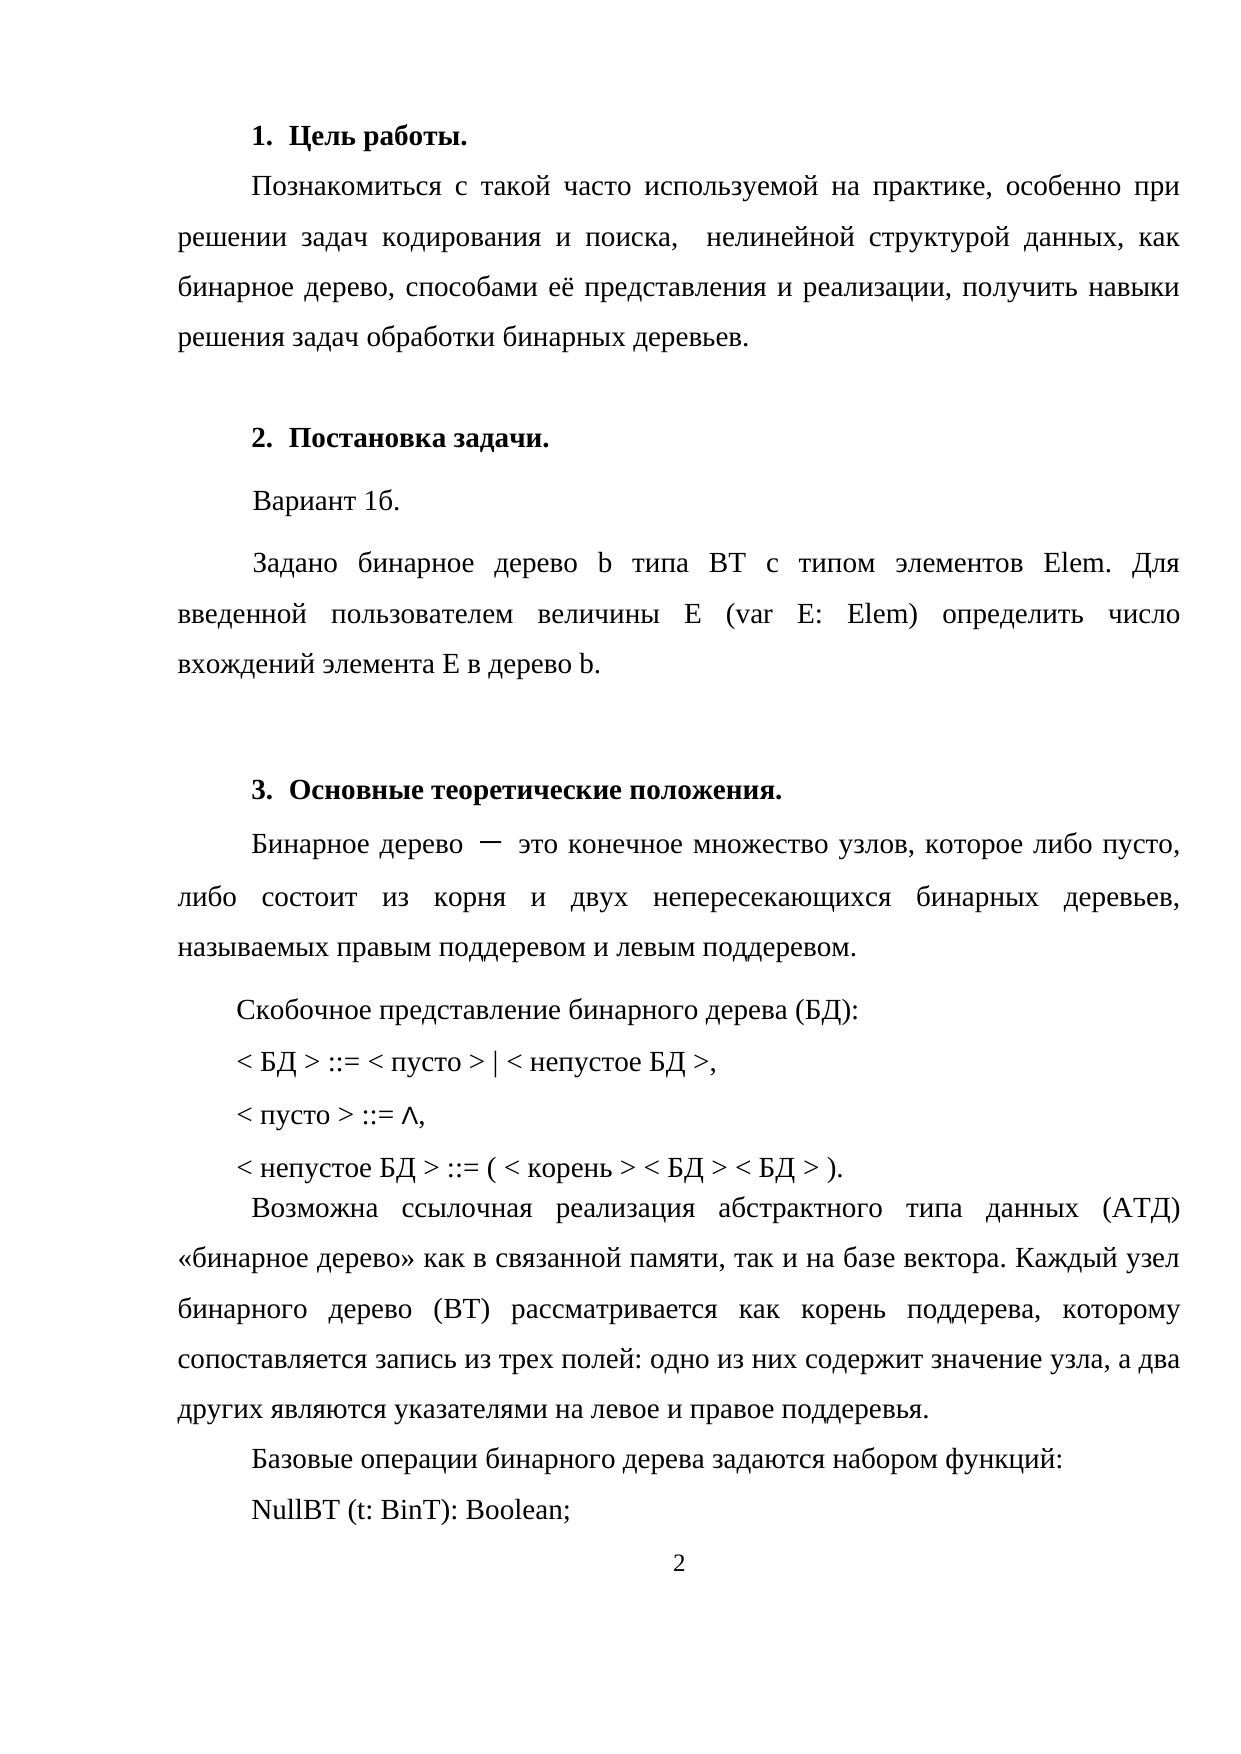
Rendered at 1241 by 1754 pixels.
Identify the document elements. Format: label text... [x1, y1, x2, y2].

list Постановка задачи. [251, 420, 1181, 453]
list Познакомиться с такой часто используемой на практике, особенно при решении задач кодирования и поиска, нелинейной структурой данных, как бинарное дерево, способами её представления и реализации, получить навыки решения задач обработки бинарных деревьев. [177, 168, 1181, 353]
text Скобочное представление бинарного дерева (БД): [177, 992, 1181, 1025]
text < пусто > ::= Λ, [177, 1097, 1181, 1131]
text Возможна ссылочная реализация абстрактного типа данных (АТД) «бинарное дерево» как в связанной памяти, так и на базе вектора. Каждый узел бинарного дерево (BT) рассматривается как корень поддерева, которому сопоставляется запись из трех полей: одно из них содержит значение узла, а два других являются указателями на левое и правое поддеревья. [177, 1190, 1181, 1425]
text Бинарное дерево － это конечное множество узлов, которое либо пусто, либо состоит из корня и двух непересекающихся бинарных деревьев, называемых правым поддеревом и левым поддеревом. [177, 822, 1181, 962]
text < непустое БД > ::= ( < корень > < БД > < БД > ). [177, 1150, 1181, 1183]
text Базовые операции бинарного дерева задаются набором функций: [177, 1442, 1181, 1475]
text Вариант 1б. [177, 483, 1181, 516]
list Основные теоретические положения. [251, 772, 1181, 805]
text < БД > ::= < пусто > | < непустое БД >, [177, 1044, 1181, 1078]
text Задано бинарное дерево b типа BT с типом элементов Elem. Для введенной пользователем величины E (var E: Elem) определить число вхождений элемента Е в дерево b. [177, 546, 1181, 680]
list Цель работы. [251, 118, 1181, 152]
text NullBT (t: BinT): Boolean; [177, 1492, 1181, 1526]
